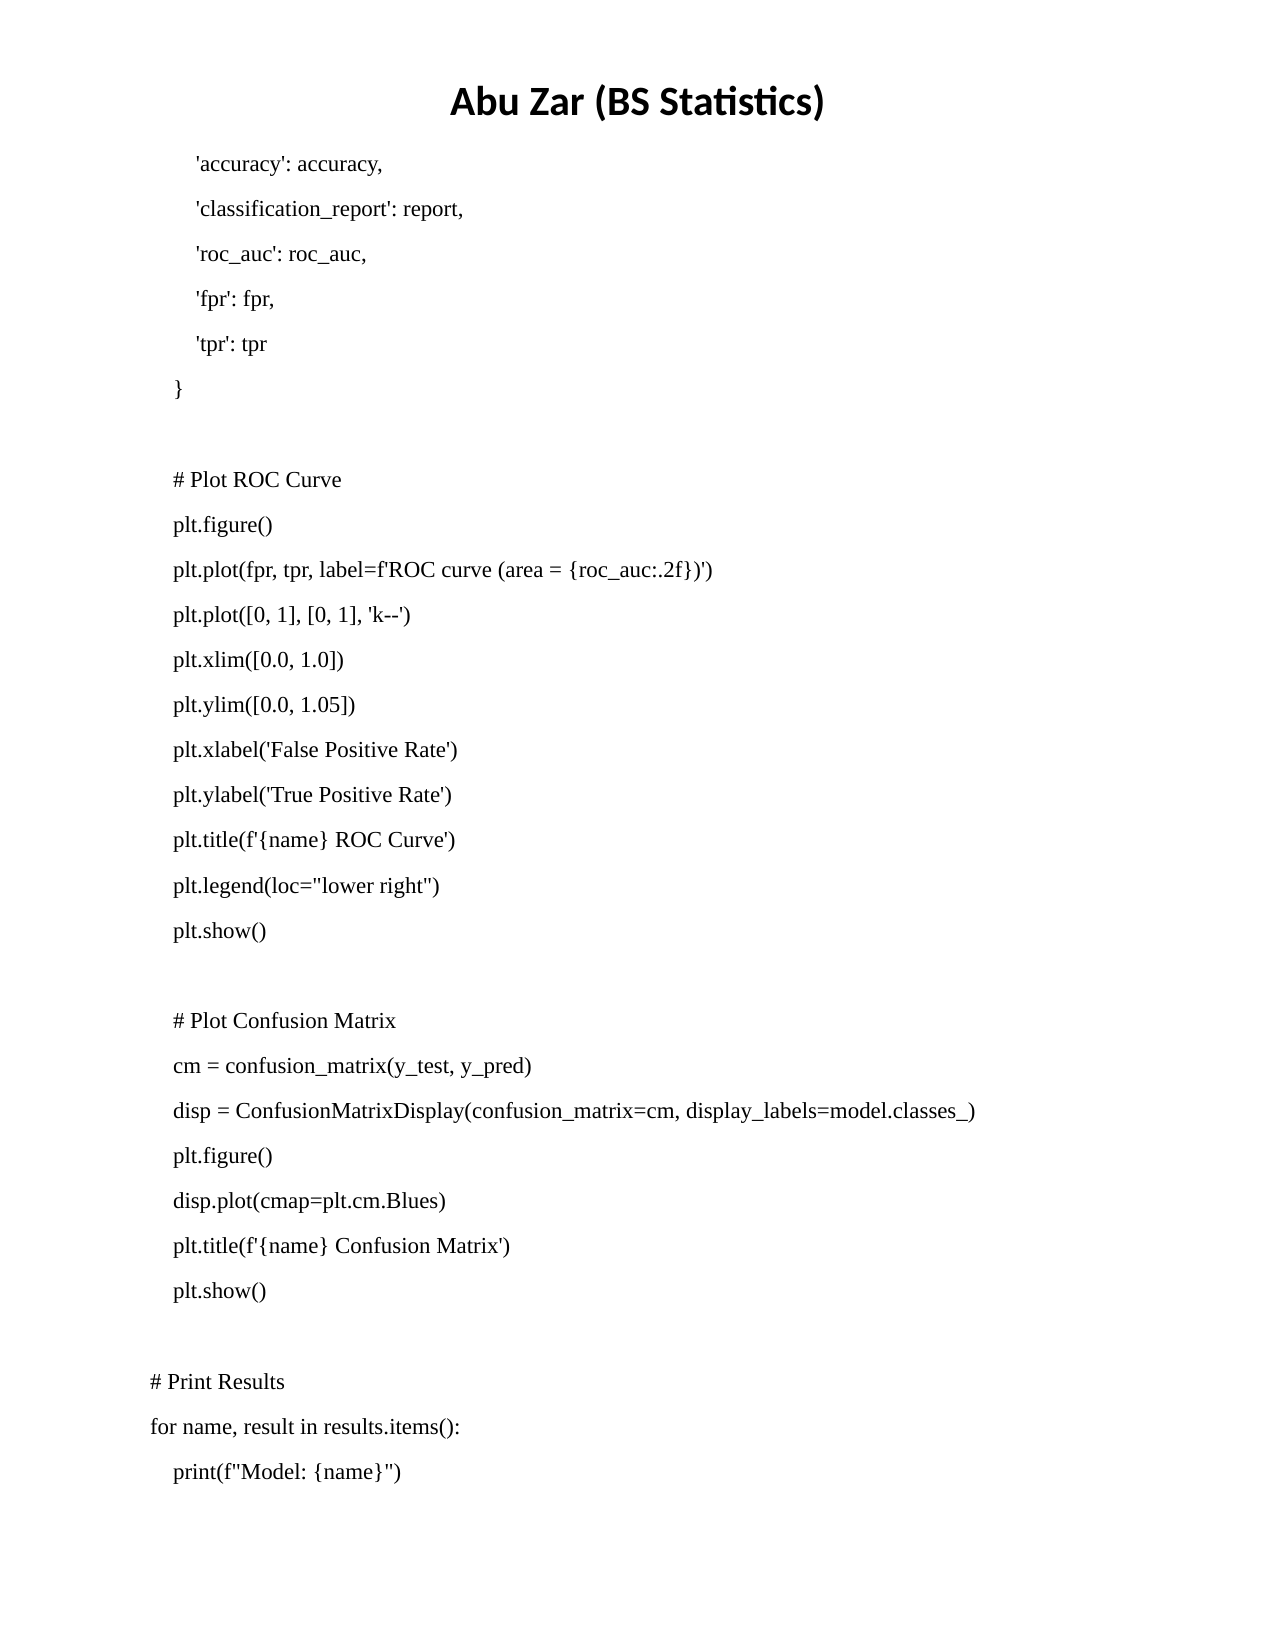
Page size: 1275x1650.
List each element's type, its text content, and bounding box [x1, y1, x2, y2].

text plt.ylim([0.0, 1.05]) [150, 691, 1125, 718]
text plt.title(f'{name} ROC Curve') [150, 827, 1125, 853]
text 'tpr': tpr [150, 330, 1125, 357]
text } [150, 376, 1125, 402]
text 'accuracy': accuracy, [150, 150, 1125, 176]
text 'classification_report': report, [150, 195, 1125, 221]
text for name, result in results.items(): [150, 1413, 1125, 1439]
text plt.xlabel('False Positive Rate') [150, 736, 1125, 763]
text disp.plot(cmap=plt.cm.Blues) [150, 1187, 1125, 1214]
text 'fpr': fpr, [150, 285, 1125, 312]
text # Plot Confusion Matrix [150, 1007, 1125, 1033]
text print(f"Model: {name}") [150, 1458, 1125, 1484]
text plt.show() [150, 917, 1125, 943]
text cm = confusion_matrix(y_test, y_pred) [150, 1052, 1125, 1078]
text plt.title(f'{name} Confusion Matrix') [150, 1232, 1125, 1259]
text 'roc_auc': roc_auc, [150, 240, 1125, 267]
text plt.plot(fpr, tpr, label=f'ROC curve (area = {roc_auc:.2f})') [150, 556, 1125, 582]
text plt.legend(loc="lower right") [150, 872, 1125, 898]
text plt.ylabel('True Positive Rate') [150, 781, 1125, 808]
text plt.xlim([0.0, 1.0]) [150, 646, 1125, 672]
text plt.show() [150, 1278, 1125, 1304]
text disp = ConfusionMatrixDisplay(confusion_matrix=cm, display_labels=model.classes_) [150, 1097, 1125, 1123]
text plt.figure() [150, 1142, 1125, 1169]
text plt.plot([0, 1], [0, 1], 'k--') [150, 601, 1125, 627]
text plt.figure() [150, 511, 1125, 537]
text # Plot ROC Curve [150, 466, 1125, 492]
text # Print Results [150, 1368, 1125, 1394]
